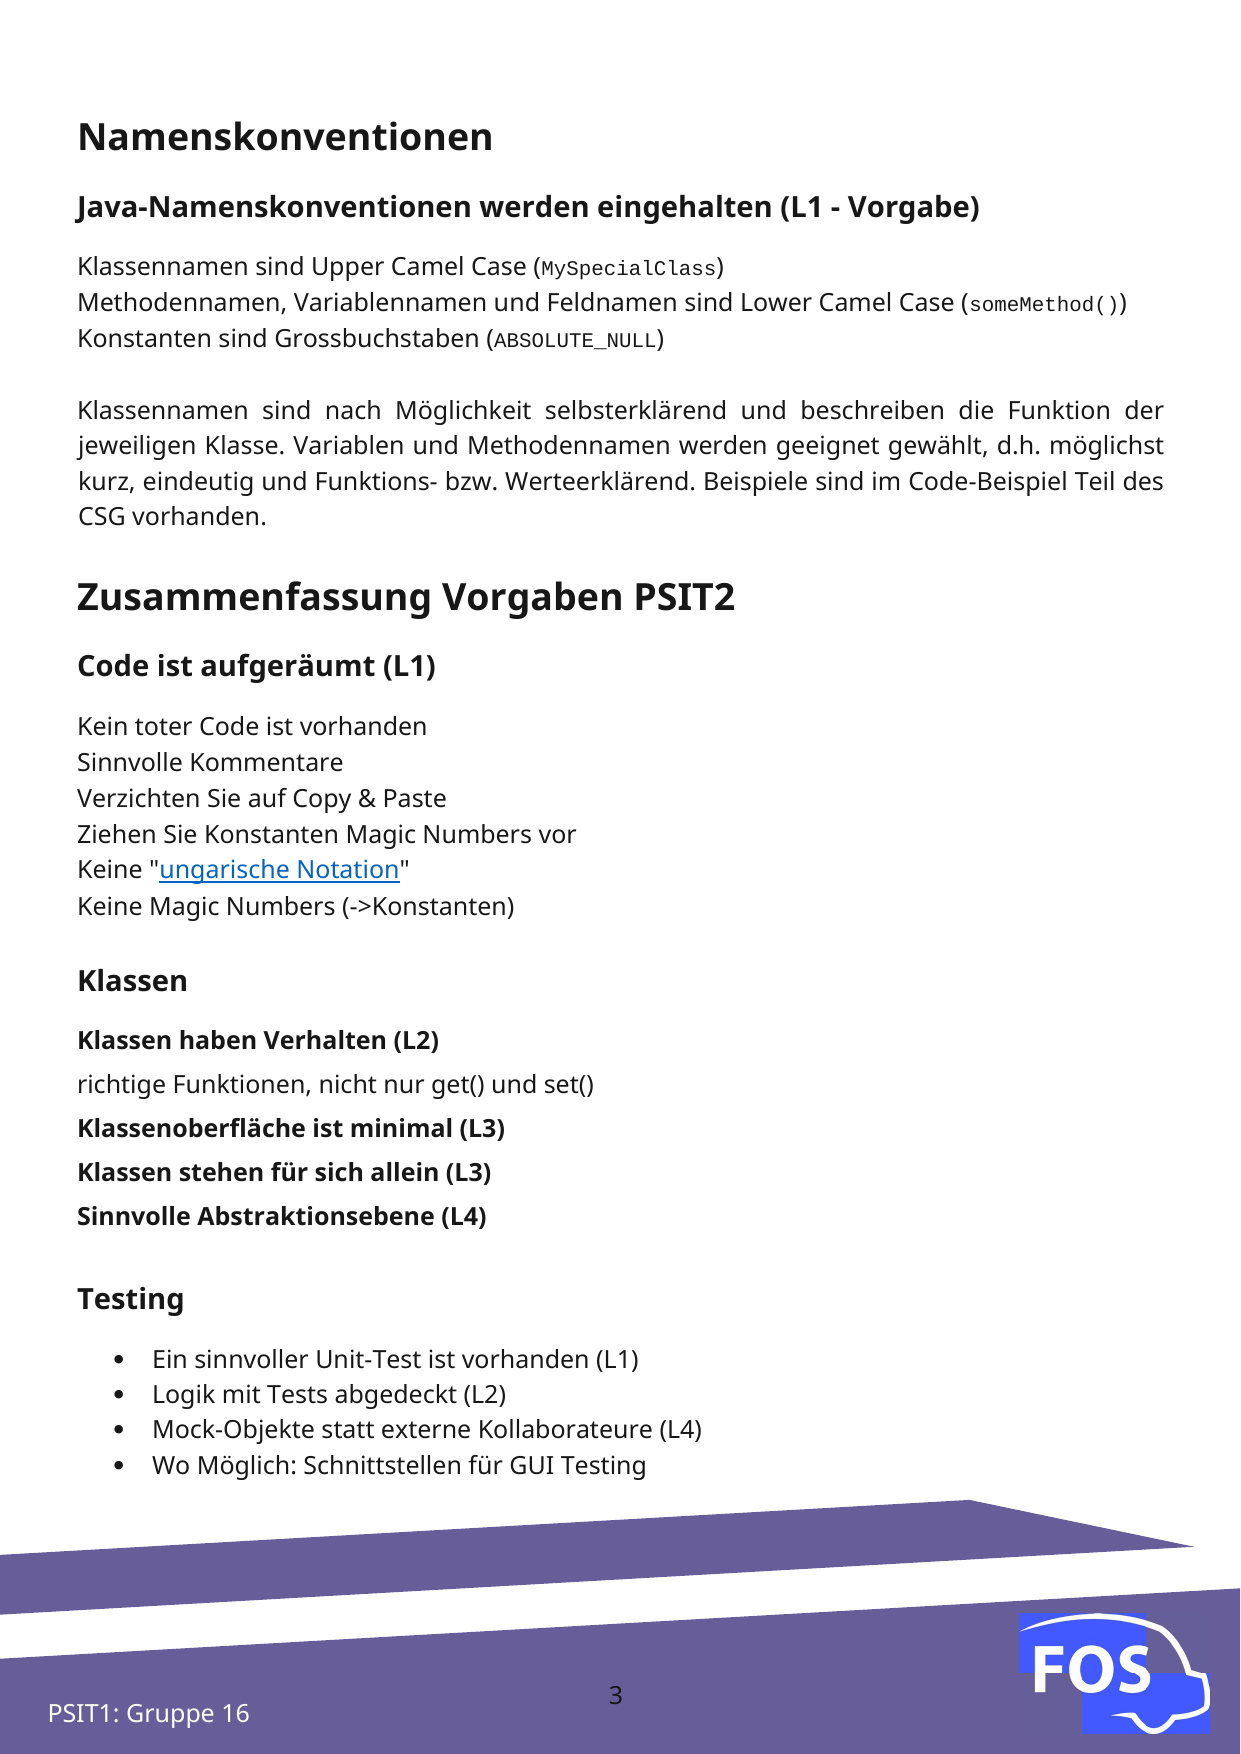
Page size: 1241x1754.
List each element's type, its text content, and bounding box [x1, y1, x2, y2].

subtitle Sinnvolle Abstraktionsebene (L4) [77, 1199, 1166, 1233]
subtitle Klassen stehen für sich allein (L3) [77, 1155, 1166, 1189]
picture [1019, 1613, 1210, 1734]
list Mock-Objekte statt externe Kollaborateure (L4) [114, 1412, 1166, 1446]
list Wo Möglich: Schnittstellen für GUI Testing [114, 1448, 1166, 1482]
text Kein toter Code ist vorhanden [77, 708, 1166, 742]
subtitle Namenskonventionen [77, 111, 1166, 162]
text Klassennamen sind Upper Camel Case (MySpecialClass) [77, 249, 1166, 283]
list Logik mit Tests abgedeckt (L2) [114, 1377, 1166, 1411]
subtitle Java-Namenskonventionen werden eingehalten (L1 - Vorgabe) [77, 186, 1166, 226]
text Keine "ungarische Notation" [77, 852, 1166, 886]
text Konstanten sind Grossbuchstaben (ABSOLUTE_NULL) [77, 321, 1166, 354]
text Klassennamen sind nach Möglichkeit selbsterklärend und beschreiben die Funktion der jeweiligen Klasse. Variablen und Methodennamen werden geeignet gewählt, d.h. möglichst kurz, eindeutig und Funktions- bzw. Werteerklärend. Beispiele sind im Code-Beispiel Teil des CSG vorhanden. [77, 392, 1166, 533]
text Methodennamen, Variablennamen und Feldnamen sind Lower Camel Case (someMethod()) [77, 284, 1166, 319]
subtitle Code ist aufgeräumt (L1) [77, 646, 1166, 685]
subtitle Klassen haben Verhalten (L2) [77, 1023, 1166, 1057]
subtitle Zusammenfassung Vorgaben PSIT2 [77, 571, 1166, 622]
subtitle Klassen [77, 960, 1166, 1000]
subtitle Testing [77, 1278, 1166, 1318]
list Ein sinnvoller Unit-Test ist vorhanden (L1) [114, 1341, 1166, 1375]
text Verzichten Sie auf Copy & Paste [77, 780, 1166, 814]
subtitle Klassenoberfläche ist minimal (L3) [77, 1111, 1166, 1145]
text Ziehen Sie Konstanten Magic Numbers vor [77, 816, 1166, 850]
subtitle richtige Funktionen, nicht nur get() und set() [77, 1067, 1166, 1101]
text Sinnvolle Kommentare [77, 744, 1166, 778]
text Keine Magic Numbers (->Konstanten) [77, 888, 1166, 922]
